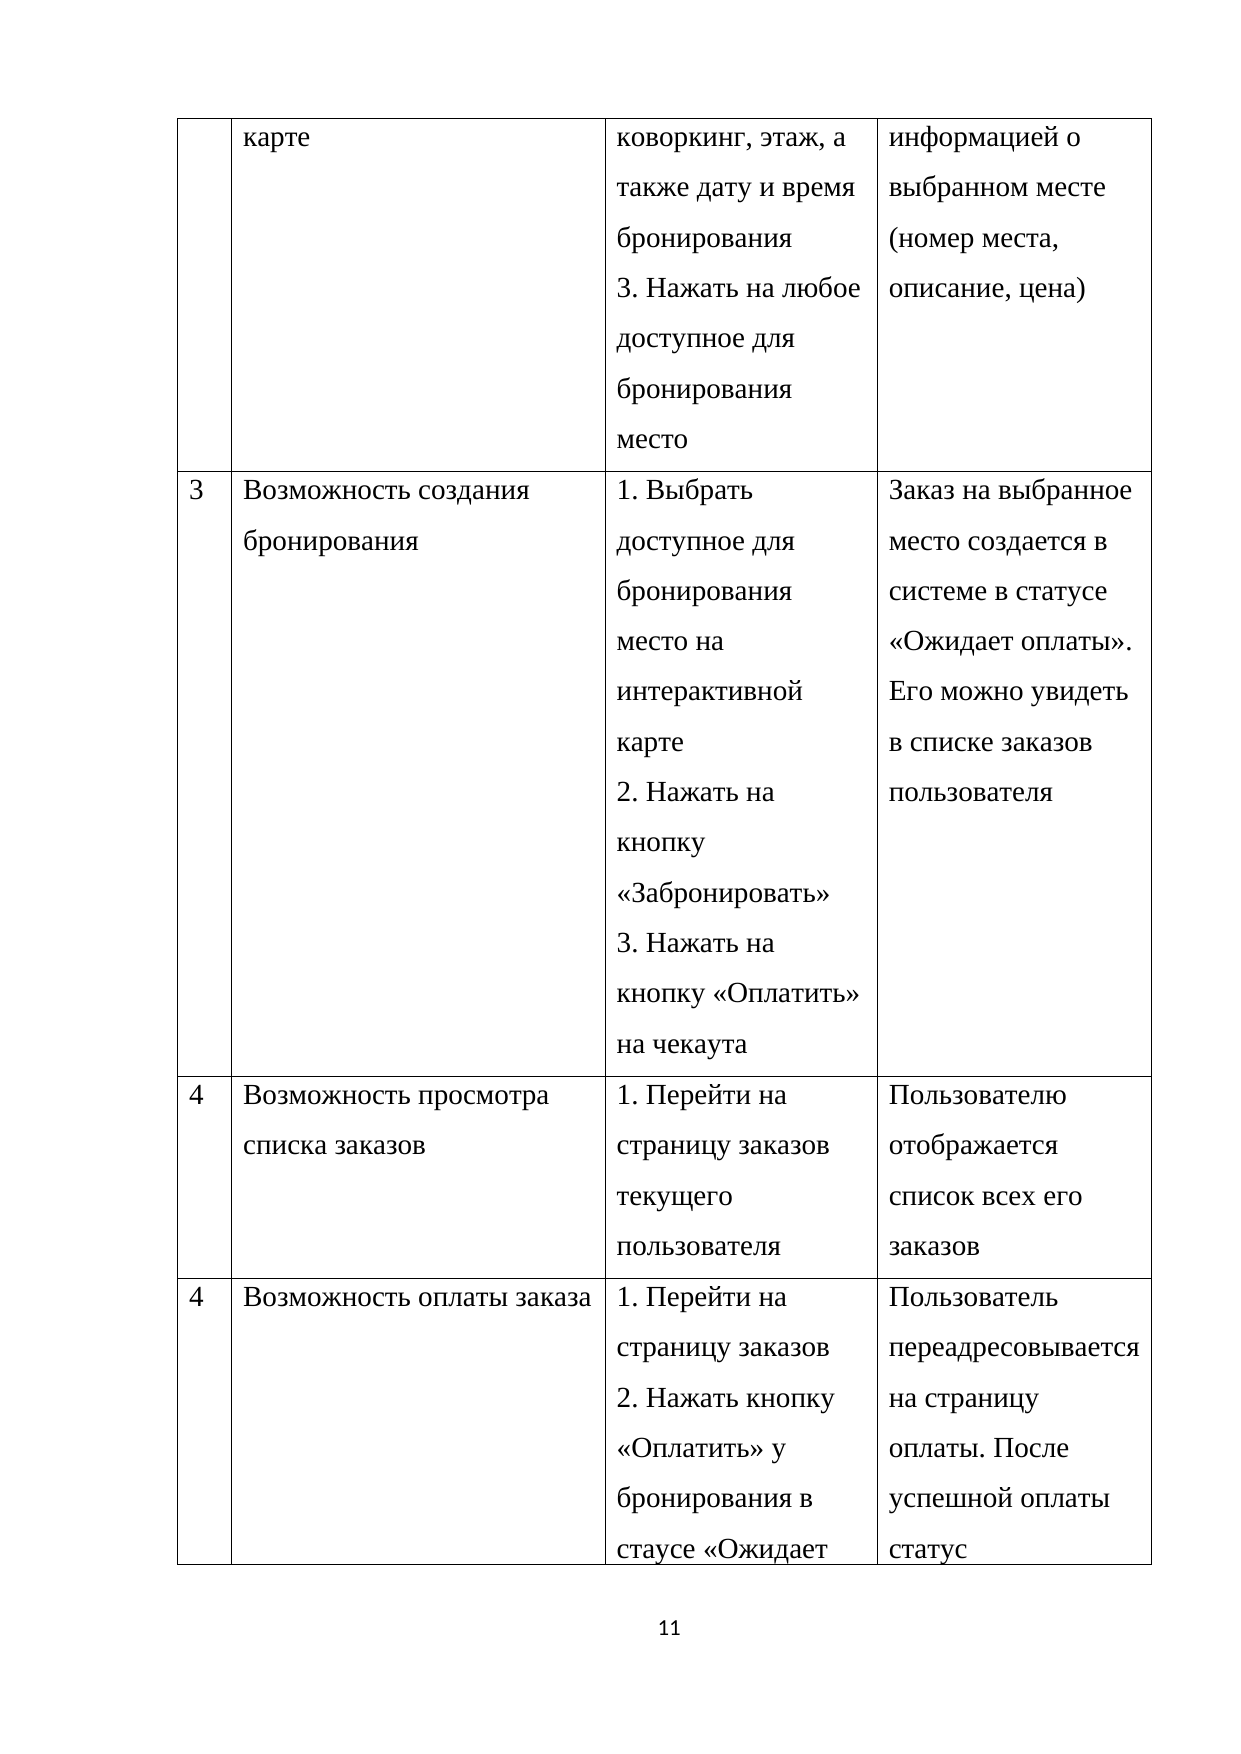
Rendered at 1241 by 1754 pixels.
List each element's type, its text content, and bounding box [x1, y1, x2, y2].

table_cell 1. Перейти на страницу заказов текущего пользователя [606, 1077, 877, 1278]
table_cell 4 [178, 1077, 231, 1278]
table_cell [878, 1279, 1151, 1564]
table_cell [232, 1279, 605, 1564]
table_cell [606, 119, 877, 471]
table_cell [232, 119, 605, 471]
table_cell Возможность просмотра списка заказов [232, 1077, 605, 1278]
table_cell Пользователю отображается список всех его заказов [878, 1077, 1151, 1278]
table_cell 3 [178, 472, 231, 1076]
table_cell 4 [178, 1279, 231, 1564]
table_cell 4 [178, 119, 231, 471]
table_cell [878, 119, 1151, 471]
table_cell Заказ на выбранное место создается в системе в статусе «Ожидает оплаты». Его можно увидеть в списке заказов пользователя [878, 472, 1151, 1076]
table_cell 1. Выбрать доступное для бронирования место на интерактивной карте 2. Нажать на кнопку «Забронировать» 3. Нажать на кнопку «Оплатить» на чекаута [606, 472, 877, 1076]
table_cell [606, 1279, 877, 1564]
table_cell Возможность создания бронирования [232, 472, 605, 1076]
